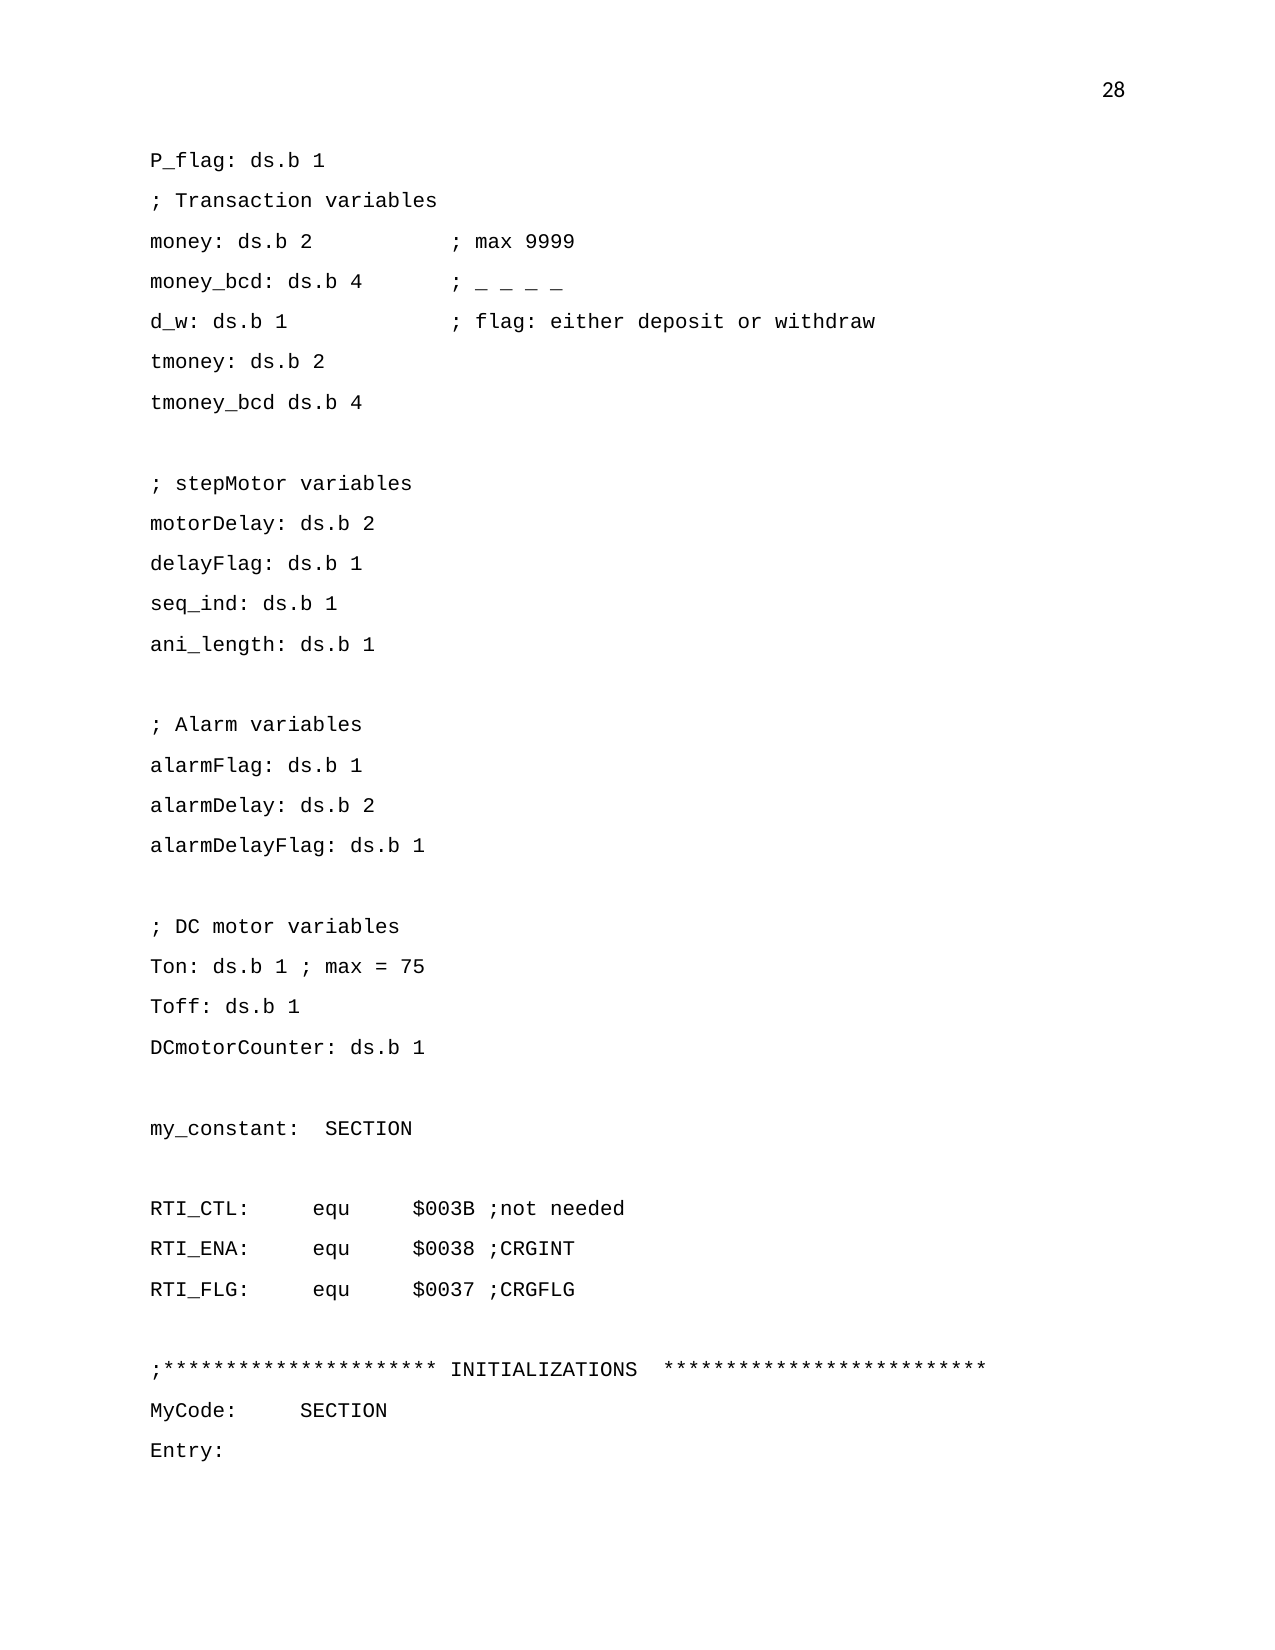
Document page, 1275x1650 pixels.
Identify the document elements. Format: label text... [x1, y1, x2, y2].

text money_bcd: ds.b 4 ; _ _ _ _ [150, 271, 1125, 294]
text motorDelay: ds.b 2 [150, 513, 1125, 536]
text d_w: ds.b 1 ; flag: either deposit or withdraw [150, 311, 1125, 335]
text DCmotorCounter: ds.b 1 [150, 1037, 1125, 1061]
text Entry: [150, 1440, 1125, 1464]
text delayFlag: ds.b 1 [150, 553, 1125, 577]
text RTI_FLG: equ $0037 ;CRGFLG [150, 1279, 1125, 1302]
text Ton: ds.b 1 ; max = 75 [150, 956, 1125, 980]
text seq_ind: ds.b 1 [150, 593, 1125, 617]
text tmoney: ds.b 2 [150, 352, 1125, 375]
text Toff: ds.b 1 [150, 997, 1125, 1020]
text ; stepMotor variables [150, 472, 1125, 496]
text ; DC motor variables [150, 916, 1125, 939]
text alarmDelayFlag: ds.b 1 [150, 835, 1125, 859]
text tmoney_bcd ds.b 4 [150, 392, 1125, 416]
text ani_length: ds.b 1 [150, 634, 1125, 657]
text P_flag: ds.b 1 [150, 150, 1125, 174]
text MyCode: SECTION [150, 1400, 1125, 1423]
text alarmFlag: ds.b 1 [150, 755, 1125, 778]
text ; Transaction variables [150, 190, 1125, 214]
text alarmDelay: ds.b 2 [150, 795, 1125, 819]
text money: ds.b 2 ; max 9999 [150, 231, 1125, 254]
text RTI_ENA: equ $0038 ;CRGINT [150, 1238, 1125, 1262]
text ; Alarm variables [150, 714, 1125, 738]
text RTI_CTL: equ $003B ;not needed [150, 1198, 1125, 1222]
text ;********************** INITIALIZATIONS ************************** [150, 1359, 1125, 1383]
text my_constant: SECTION [150, 1117, 1125, 1141]
